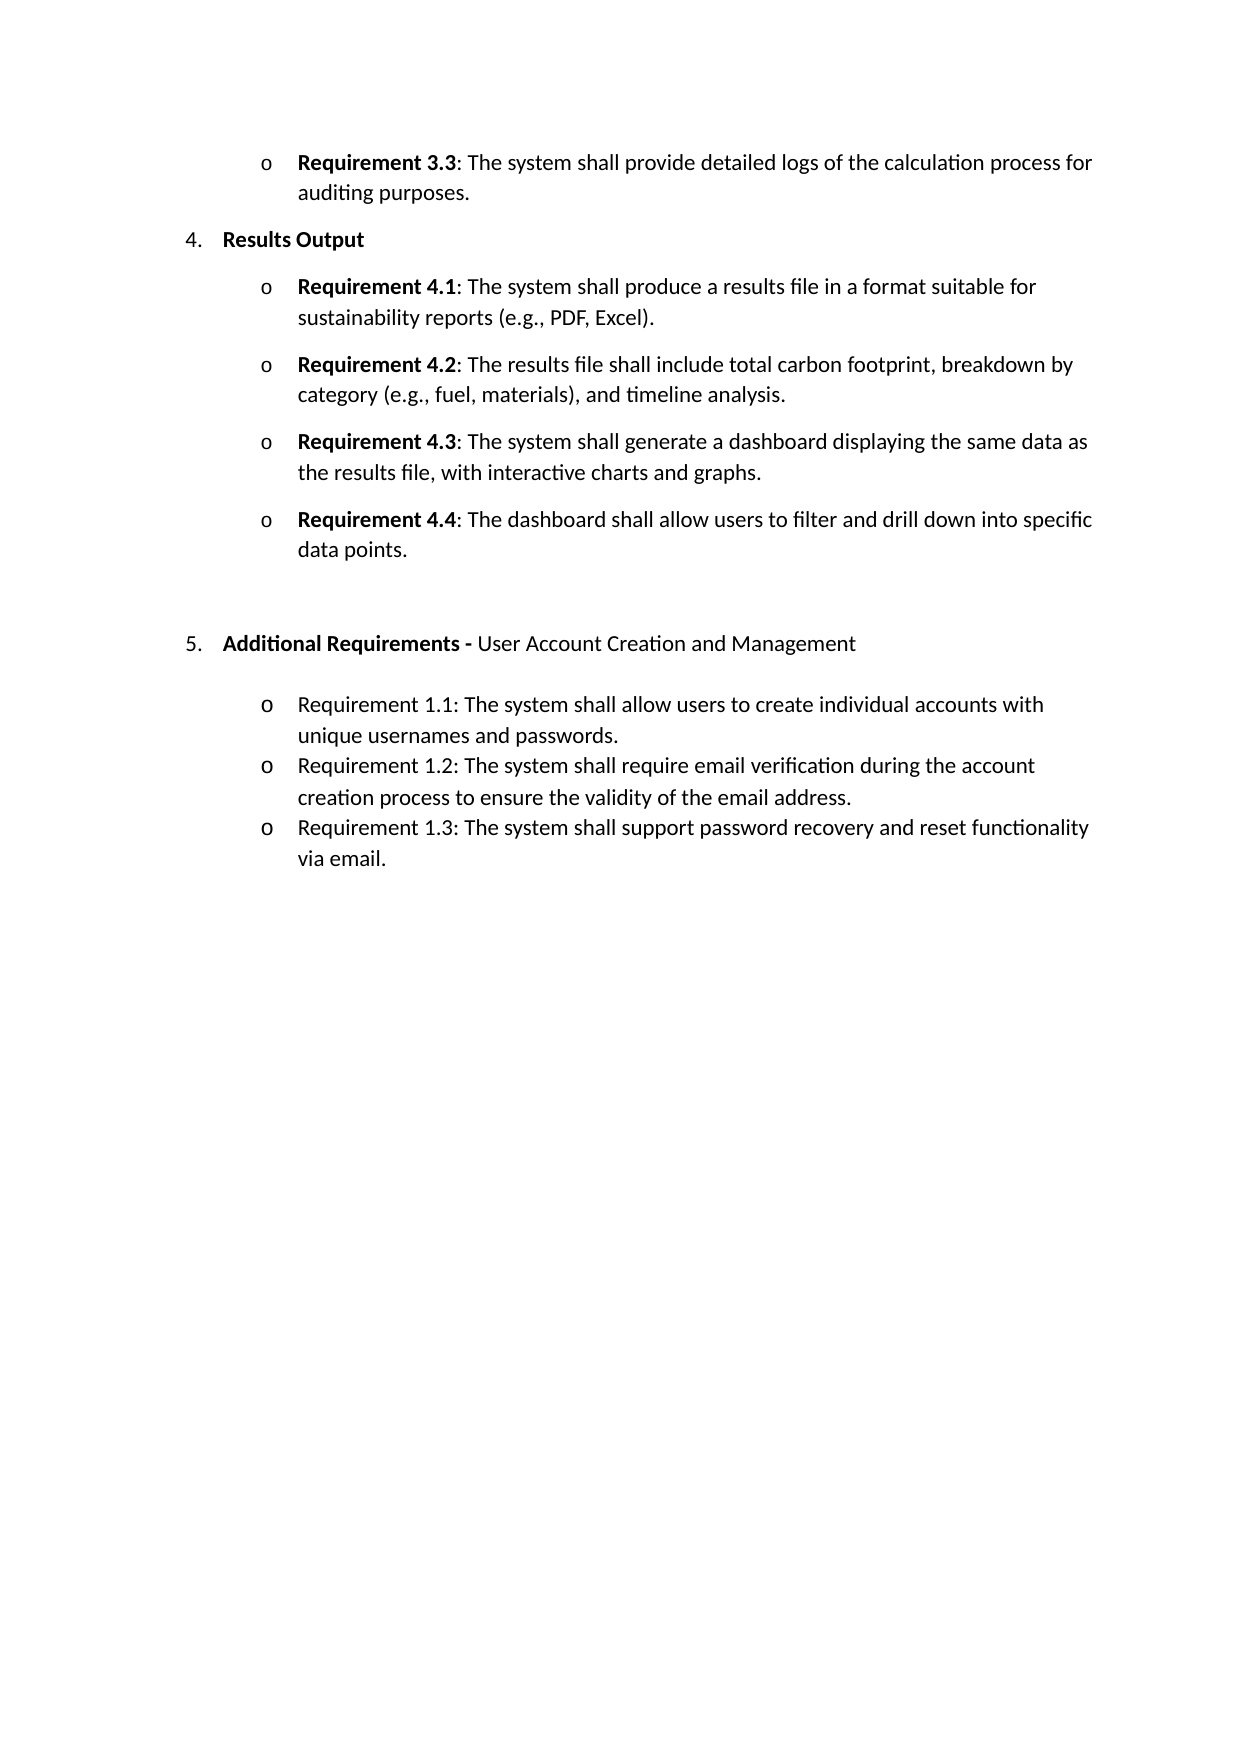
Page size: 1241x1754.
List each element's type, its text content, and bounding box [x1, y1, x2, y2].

list Requirement 1.1: The system shall allow users to create individual accounts with unique usernames and passwords. [260, 690, 1093, 749]
list Additional Requirements - User Account Creation and Management [185, 629, 1093, 657]
list Requirement 4.2: The results file shall include total carbon footprint, breakdown by category (e.g., fuel, materials), and timeline analysis. [260, 350, 1093, 408]
list Requirement 3.3: The system shall provide detailed logs of the calculation process for auditing purposes. [260, 148, 1093, 206]
list Requirement 4.3: The system shall generate a dashboard displaying the same data as the results file, with interactive charts and graphs. [260, 427, 1093, 486]
list Results Output [185, 225, 1093, 253]
list Requirement 1.2: The system shall require email verification during the account creation process to ensure the validity of the email address. [260, 751, 1093, 811]
list Requirement 4.4: The dashboard shall allow users to filter and drill down into specific data points. [260, 505, 1093, 564]
list Requirement 1.3: The system shall support password recovery and reset functionality via email. [260, 813, 1093, 872]
list Requirement 4.1: The system shall produce a results file in a format suitable for sustainability reports (e.g., PDF, Excel). [260, 272, 1093, 331]
